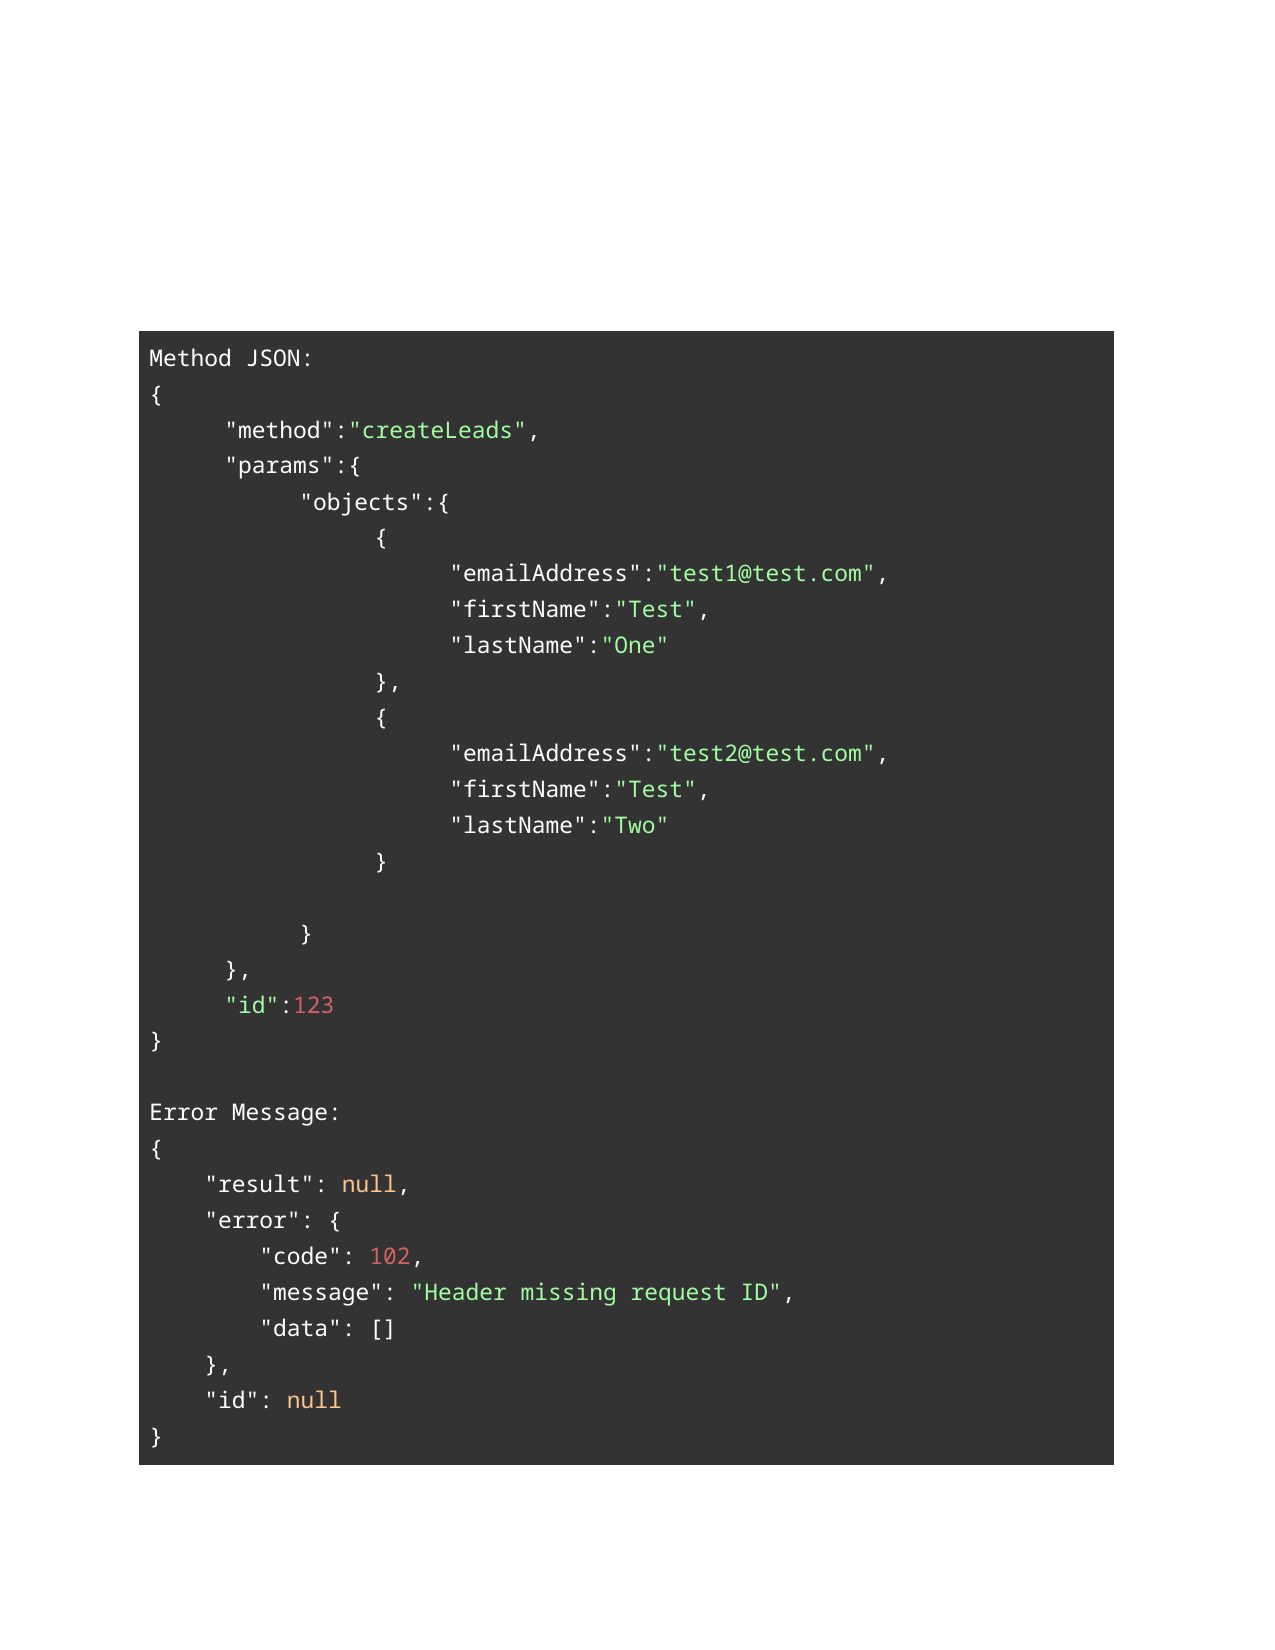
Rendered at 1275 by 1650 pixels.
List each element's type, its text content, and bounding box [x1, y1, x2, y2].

table_header Method JSON: { "method":"createLeads", "params":{ "objects":{ { "emailAddress":"test1@test.com", "firstName":"Test", "lastName":"One" }, { "emailAddress":"test2@test.com", "firstName":"Test", "lastName":"Two" } } }, "id":123 } Error Message: { "result": null, "error": { "code": 102, "message": "Header missing request ID", "data": [] }, "id": null } [139, 331, 1114, 1465]
